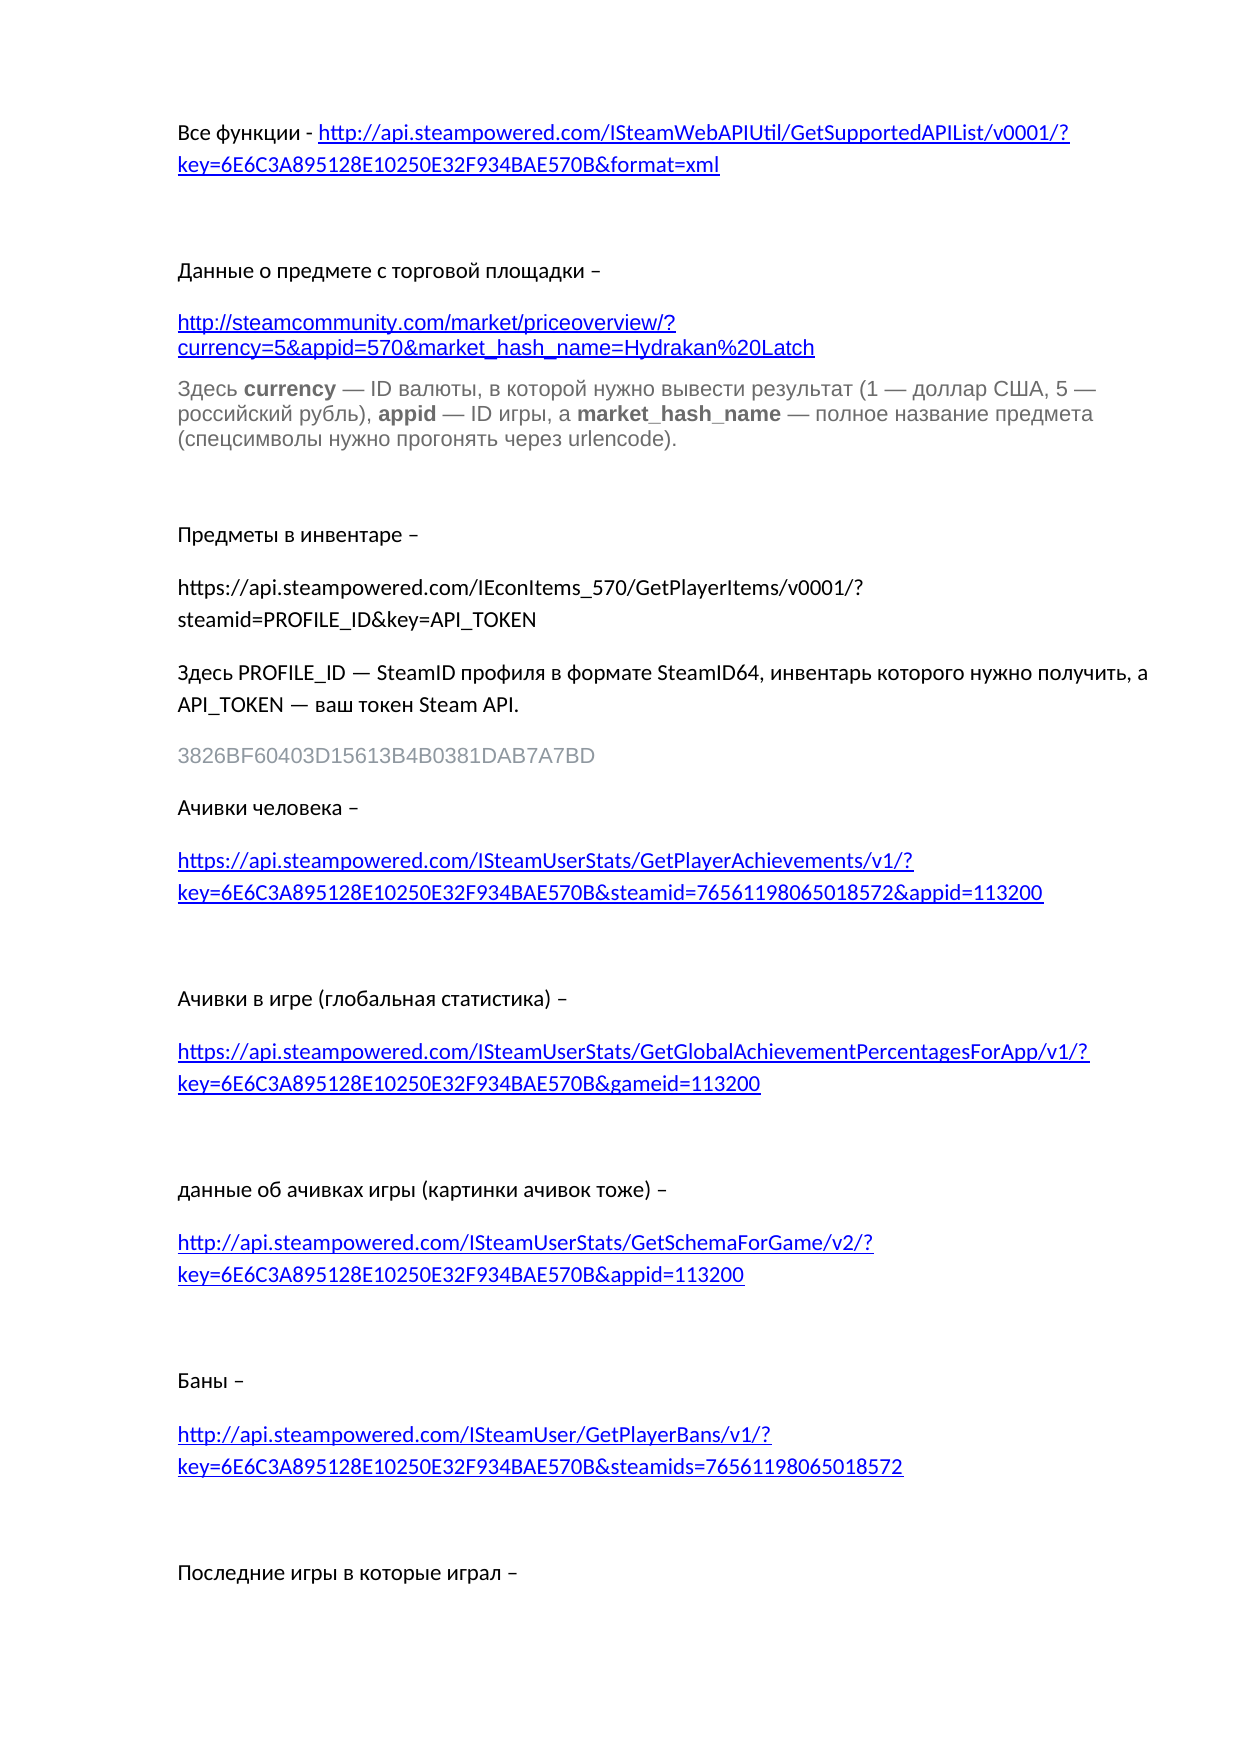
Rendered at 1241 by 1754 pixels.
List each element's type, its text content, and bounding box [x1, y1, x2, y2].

text http://api.steampowered.com/ISteamUser/GetPlayerBans/v1/?key=6E6C3A895128E10250E32F934BAE570B&steamids=76561198065018572 [177, 1420, 1152, 1480]
text Баны – [177, 1367, 1152, 1395]
text Данные о предмете с торговой площадки – [177, 256, 1152, 284]
text http://steamcommunity.com/market/priceoverview/?currency=5&appid=570&market_hash_name=Hydrakan%20Latch [177, 309, 1152, 360]
text Здесь PROFILE_ID — SteamID профиля в формате SteamID64, инвентарь которого нужно получить, а API_TOKEN — ваш токен Steam API. [177, 658, 1152, 718]
text Предметы в инвентаре – [177, 520, 1152, 548]
text данные об ачивках игры (картинки ачивок тоже) – [177, 1175, 1152, 1203]
text Ачивки в игре (глобальная статистика) – [177, 984, 1152, 1012]
text https://api.steampowered.com/ISteamUserStats/GetPlayerAchievements/v1/?key=6E6C3A895128E10250E32F934BAE570B&steamid=76561198065018572&appid=113200 [177, 846, 1152, 906]
text Здесь currency — ID валюты, в которой нужно вывести результат (1 — доллар США, 5 — российский рубль), appid — ID игры, а market_hash_name — полное название предмета (спецсимволы нужно прогонять через urlencode). [177, 375, 1152, 451]
text Последние игры в которые играл – [177, 1558, 1152, 1586]
text http://api.steampowered.com/ISteamUserStats/GetSchemaForGame/v2/?key=6E6C3A895128E10250E32F934BAE570B&appid=113200 [177, 1228, 1152, 1289]
text https://api.steampowered.com/IEconItems_570/GetPlayerItems/v0001/?steamid=PROFILE_ID&key=API_TOKEN [177, 573, 1152, 633]
text 3826BF60403D15613B4B0381DAB7A7BD [177, 743, 1152, 768]
text Ачивки человека – [177, 793, 1152, 821]
text https://api.steampowered.com/ISteamUserStats/GetGlobalAchievementPercentagesForApp/v1/?key=6E6C3A895128E10250E32F934BAE570B&gameid=113200 [177, 1037, 1152, 1097]
text Все функции - http://api.steampowered.com/ISteamWebAPIUtil/GetSupportedAPIList/v0001/?key=6E6C3A895128E10250E32F934BAE570B&format=xml [177, 118, 1152, 178]
